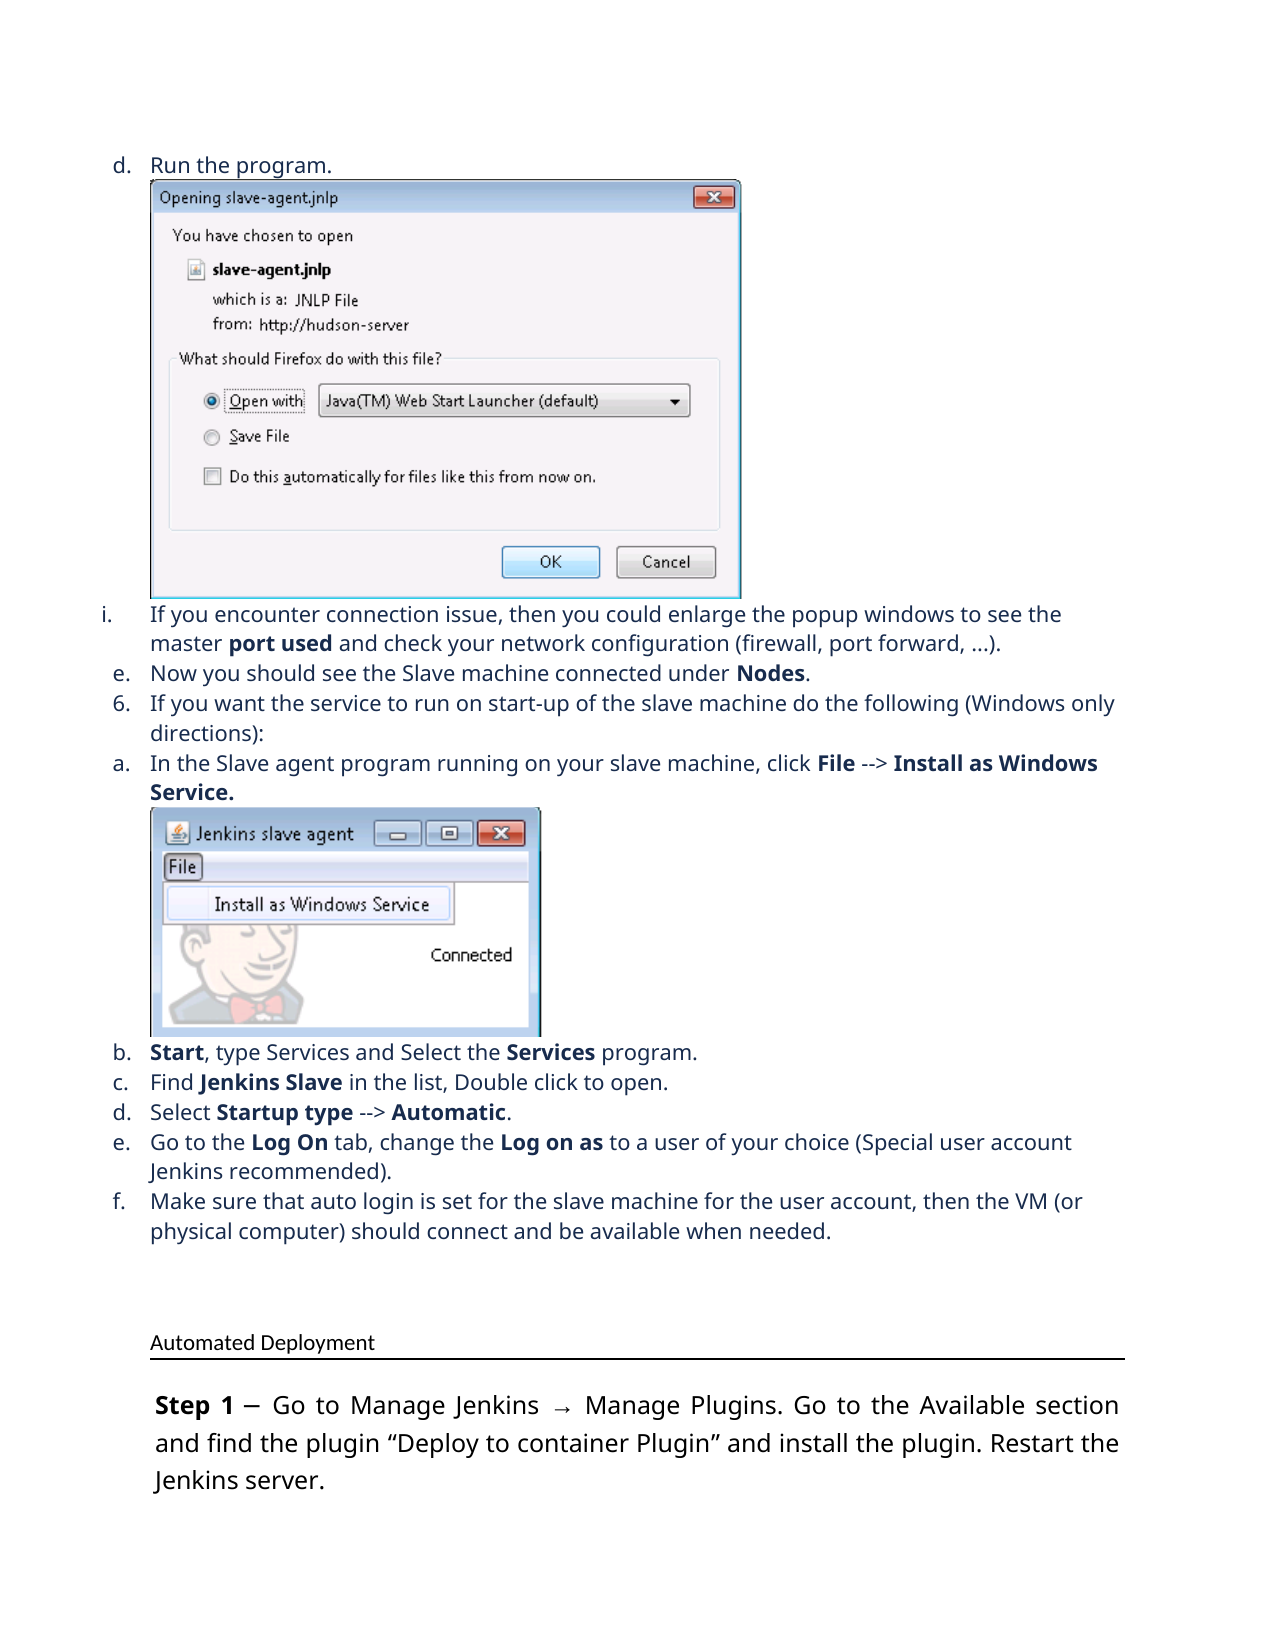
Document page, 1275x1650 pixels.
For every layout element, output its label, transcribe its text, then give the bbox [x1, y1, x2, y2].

list Make sure that auto login is set for the slave machine for the user account, then the VM (or physical computer) should connect and be available when needed. [112, 1186, 1125, 1246]
list Start, type Services and Select the Services program. [112, 1037, 1125, 1067]
list If you encounter connection issue, then you could enlarge the popup windows to see the master port used and check your network configuration (firewall, port forward, ...). [112, 598, 1125, 658]
picture [150, 807, 543, 1037]
picture [150, 179, 742, 599]
text Automated Deployment [150, 1328, 1125, 1358]
list Find Jenkins Slave in the list, Double click to open. [112, 1067, 1125, 1097]
list If you want the service to run on start-up of the slave machine do the following (Windows only directions): [112, 688, 1125, 747]
list Go to the Log On tab, change the Log on as to a user of your choice (Special user account Jenkins recommended). [112, 1126, 1125, 1186]
text Step 1 − Go to Manage Jenkins → Manage Plugins. Go to the Available section and find the plugin “Deploy to container Plugin” and install the plugin. Restart the Jenkins server. [155, 1384, 1120, 1497]
list Select Startup type --> Automatic. [112, 1097, 1125, 1126]
list Now you should see the Slave machine connected under Nodes. [112, 658, 1125, 688]
